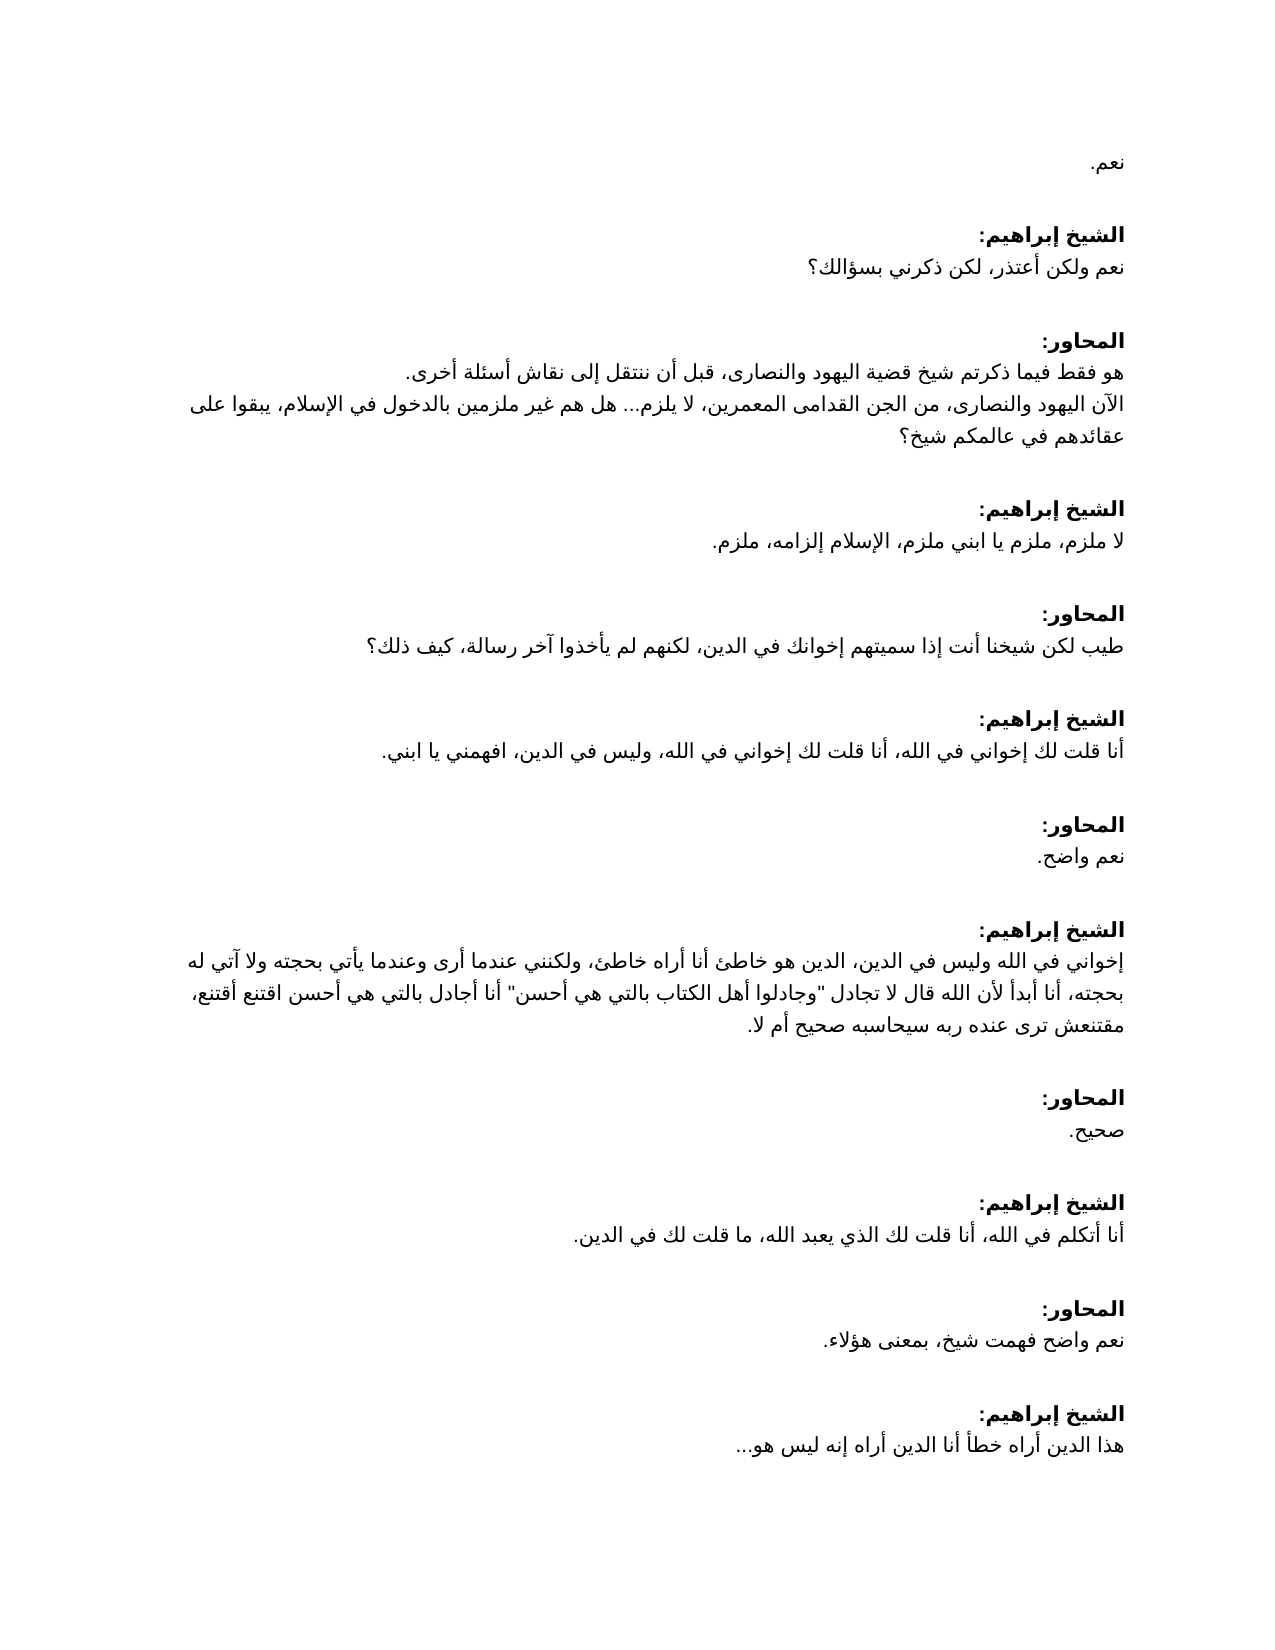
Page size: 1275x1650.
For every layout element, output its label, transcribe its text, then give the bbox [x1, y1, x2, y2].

text أنا أتكلم في الله، أنا قلت لك الذي يعبد الله، ما قلت لك في الدين. [150, 1223, 1125, 1247]
text أنا قلت لك إخواني في الله، أنا قلت لك إخواني في الله، وليس في الدين، افهمني يا ابني. [150, 739, 1125, 763]
text هذا الدين أراه خطأ أنا الدين أراه إنه ليس هو... [150, 1433, 1125, 1457]
text الآن اليهود والنصارى، من الجن القدامى المعمرين، لا يلزم... هل هم غير ملزمين بالدخول في الإسلام، يبقوا على عقائدهم في عالمكم شيخ؟ [150, 392, 1125, 448]
text نعم واضح فهمت شيخ، بمعنى هؤلاء. [150, 1328, 1125, 1352]
text الشيخ إبراهيم: [150, 223, 1125, 247]
text هو فقط فيما ذكرتم شيخ قضية اليهود والنصارى، قبل أن ننتقل إلى نقاش أسئلة أخرى. [150, 360, 1125, 384]
text لا ملزم، ملزم يا ابني ملزم، الإسلام إلزامه، ملزم. [150, 529, 1125, 553]
text نعم. [150, 150, 1125, 174]
text الشيخ إبراهيم: [150, 917, 1125, 941]
text المحاور: [150, 1086, 1125, 1110]
text المحاور: [150, 602, 1125, 626]
text الشيخ إبراهيم: [150, 1401, 1125, 1425]
text المحاور: [150, 812, 1125, 836]
text الشيخ إبراهيم: [150, 497, 1125, 521]
text المحاور: [150, 1296, 1125, 1320]
text إخواني في الله وليس في الدين، الدين هو خاطئ أنا أراه خاطئ، ولكنني عندما أرى وعندما يأتي بحجته ولا آتي له بحجته، أنا أبدأ لأن الله قال لا تجادل "وجادلوا أهل الكتاب بالتي هي أحسن" أنا أجادل بالتي هي أحسن اقتنع أقتنع، مقتنعش ترى عنده ربه سيحاسبه صحيح أم لا. [150, 949, 1125, 1037]
text طيب لكن شيخنا أنت إذا سميتهم إخوانك في الدين، لكنهم لم يأخذوا آخر رسالة، كيف ذلك؟ [150, 634, 1125, 658]
text الشيخ إبراهيم: [150, 707, 1125, 731]
text نعم واضح. [150, 844, 1125, 868]
text صحيح. [150, 1118, 1125, 1142]
text الشيخ إبراهيم: [150, 1191, 1125, 1215]
text المحاور: [150, 328, 1125, 352]
text نعم ولكن أعتذر، لكن ذكرني بسؤالك؟ [150, 255, 1125, 279]
